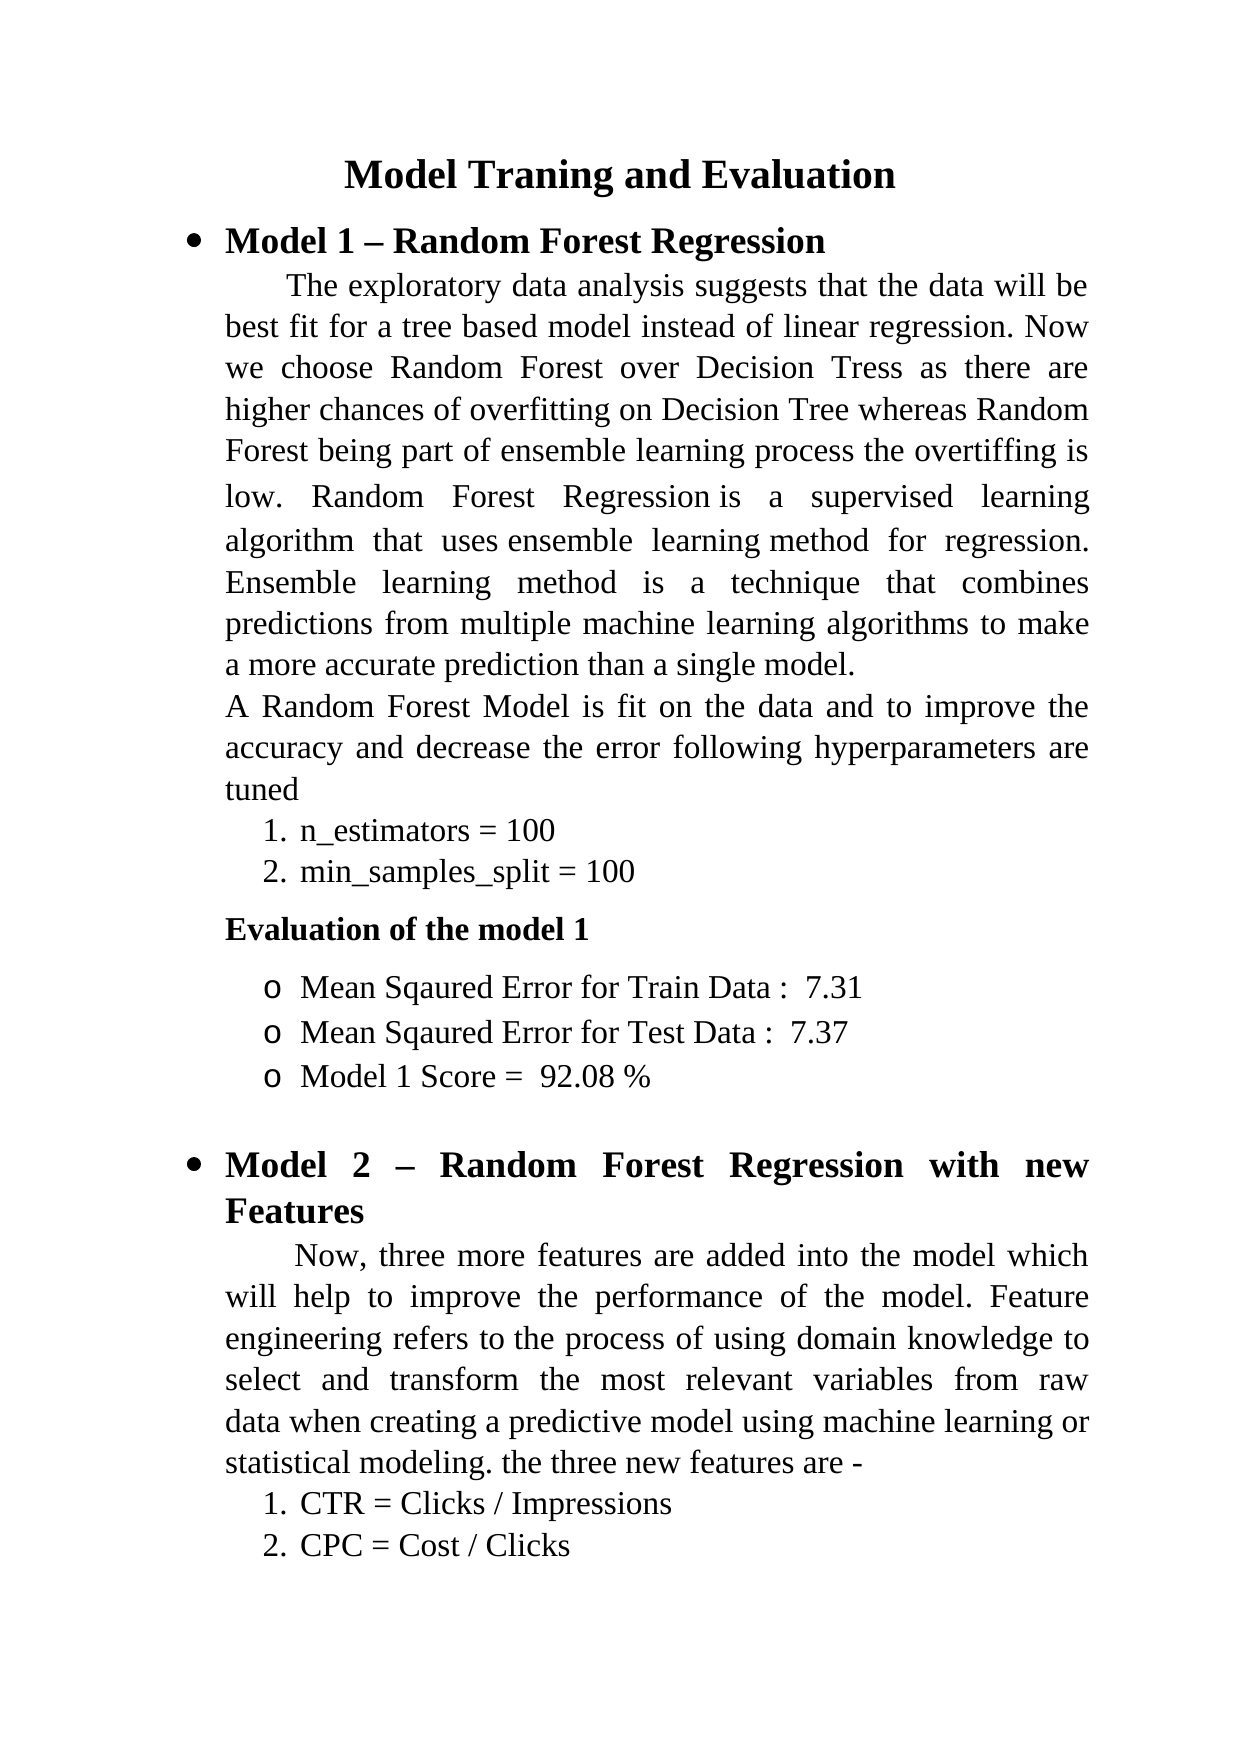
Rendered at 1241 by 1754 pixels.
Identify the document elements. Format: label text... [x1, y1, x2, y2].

list Mean Sqaured Error for Test Data : 7.37 [262, 1012, 1090, 1053]
list Model 1 Score = 92.08 % [262, 1056, 1090, 1098]
list Now, three more features are added into the model which will help to improve the performance of the model. Feature engineering refers to the process of using domain knowledge to select and transform the most relevant variables from raw data when creating a predictive model using machine learning or statistical modeling. the three new features are - [225, 1235, 1090, 1481]
list Model 1 – Random Forest Regression [187, 218, 1090, 261]
list CTR = Clicks / Impressions [262, 1483, 1090, 1522]
list Model 2 – Random Forest Regression with new Features [187, 1142, 1090, 1232]
list A Random Forest Model is fit on the data and to improve the accuracy and decrease the error following hyperparameters are tuned [225, 686, 1090, 807]
list Mean Sqaured Error for Train Data : 7.31 [262, 967, 1090, 1009]
text Model Traning and Evaluation [150, 150, 1090, 198]
list The exploratory data analysis suggests that the data will be best fit for a tree based model instead of linear regression. Now we choose Random Forest over Decision Tress as there are higher chances of overfitting on Decision Tree whereas Random Forest being part of ensemble learning process the overtiffing is low. Random Forest Regression is a supervised learning algorithm that uses ensemble learning method for regression. Ensemble learning method is a technique that combines predictions from multiple machine learning algorithms to make a more accurate prediction than a single model. [225, 265, 1090, 683]
list CPC = Cost / Clicks [262, 1525, 1090, 1563]
text Evaluation of the model 1 [225, 909, 1090, 948]
list min_samples_split = 100 [262, 851, 1090, 890]
list n_estimators = 100 [262, 810, 1090, 848]
